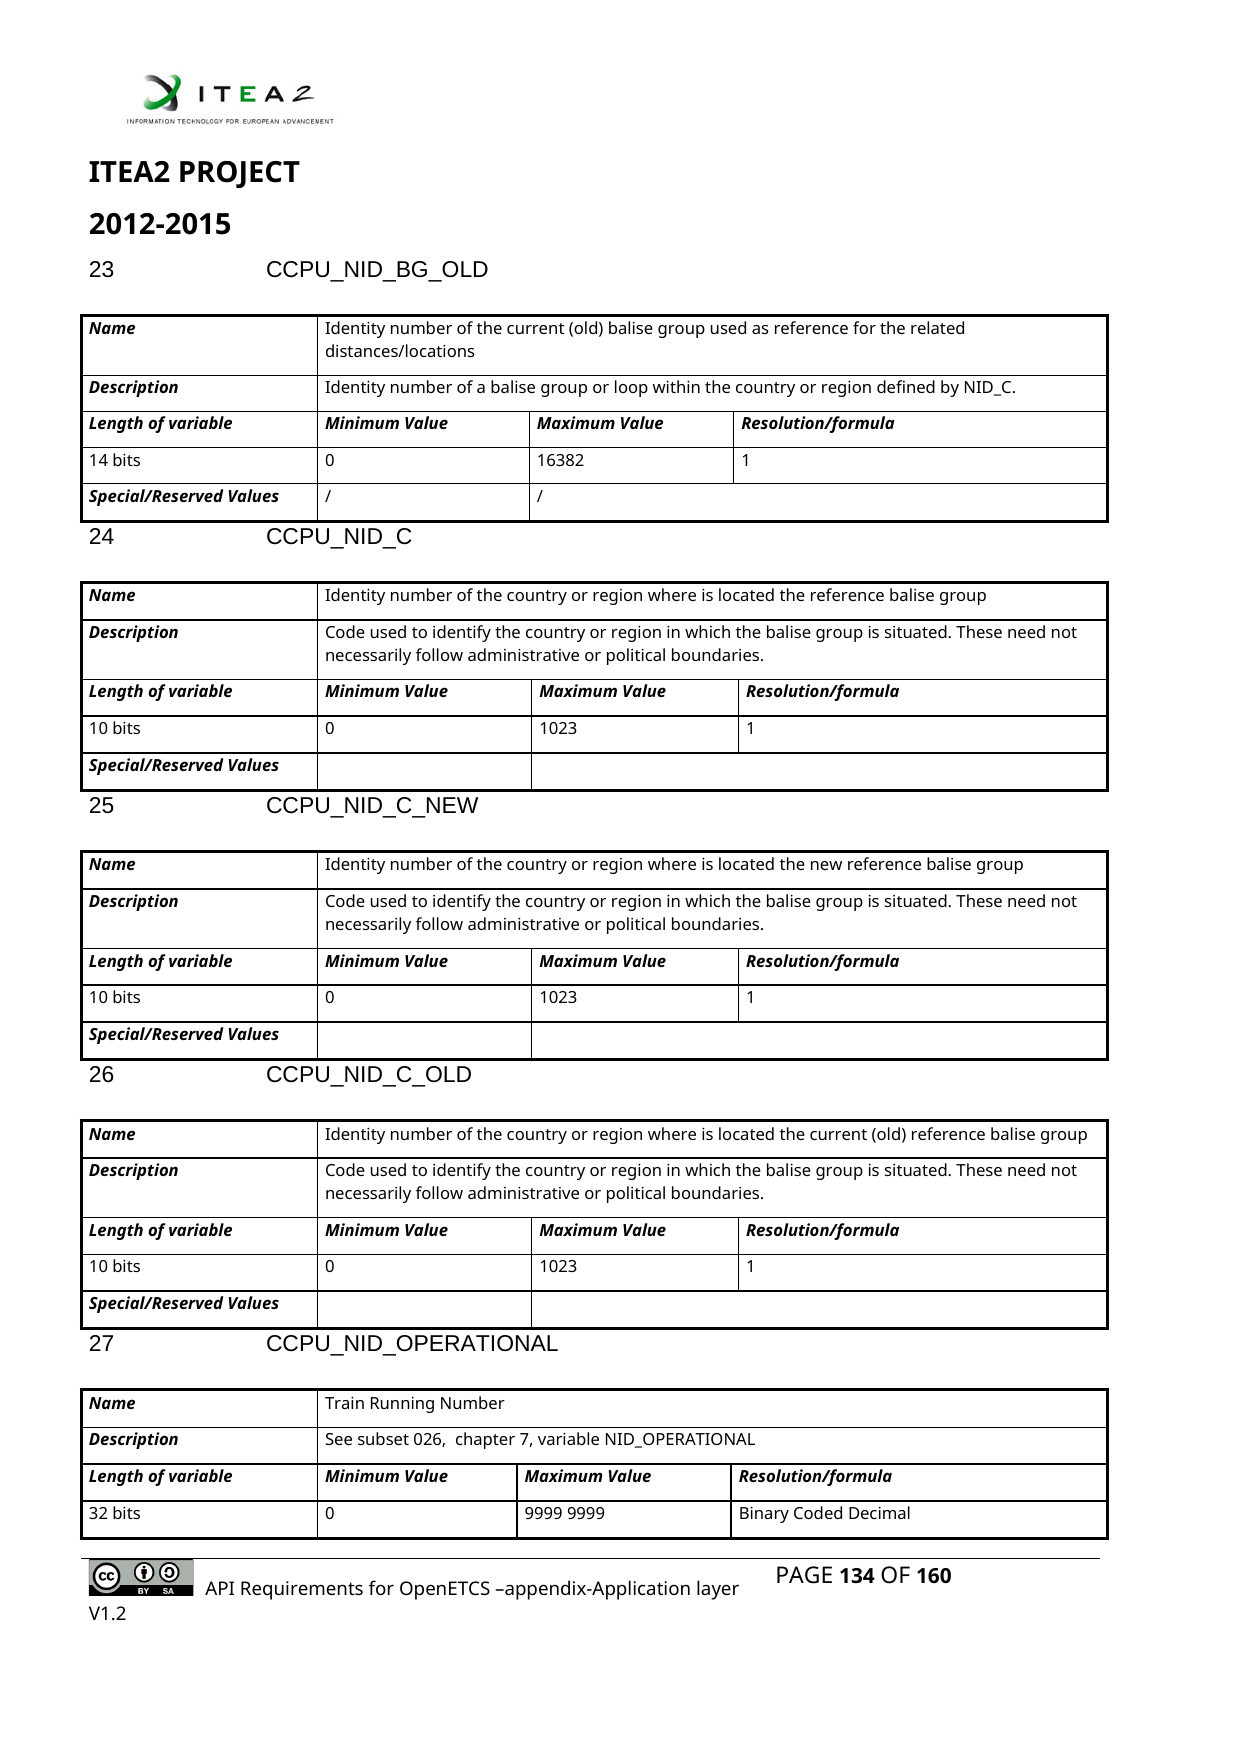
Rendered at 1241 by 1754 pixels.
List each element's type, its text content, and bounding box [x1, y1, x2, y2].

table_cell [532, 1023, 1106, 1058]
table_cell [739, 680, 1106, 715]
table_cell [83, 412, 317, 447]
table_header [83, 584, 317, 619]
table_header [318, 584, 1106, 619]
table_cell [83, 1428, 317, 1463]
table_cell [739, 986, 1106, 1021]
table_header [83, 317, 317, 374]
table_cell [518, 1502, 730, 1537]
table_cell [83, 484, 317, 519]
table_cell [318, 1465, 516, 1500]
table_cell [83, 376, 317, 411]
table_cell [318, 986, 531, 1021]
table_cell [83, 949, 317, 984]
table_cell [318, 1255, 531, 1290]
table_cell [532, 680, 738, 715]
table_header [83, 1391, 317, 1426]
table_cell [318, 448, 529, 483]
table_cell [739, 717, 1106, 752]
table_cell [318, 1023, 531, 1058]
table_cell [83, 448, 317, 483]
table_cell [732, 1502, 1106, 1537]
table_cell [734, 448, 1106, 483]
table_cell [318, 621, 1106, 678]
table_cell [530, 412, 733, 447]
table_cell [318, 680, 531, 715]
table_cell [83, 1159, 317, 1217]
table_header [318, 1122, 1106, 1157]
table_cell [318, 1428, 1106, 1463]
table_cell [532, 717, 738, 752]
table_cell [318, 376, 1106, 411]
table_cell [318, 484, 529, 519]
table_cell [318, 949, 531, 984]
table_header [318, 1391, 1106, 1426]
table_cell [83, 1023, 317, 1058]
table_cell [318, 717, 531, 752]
text CCPU_NID_BG_OLD [89, 256, 1090, 282]
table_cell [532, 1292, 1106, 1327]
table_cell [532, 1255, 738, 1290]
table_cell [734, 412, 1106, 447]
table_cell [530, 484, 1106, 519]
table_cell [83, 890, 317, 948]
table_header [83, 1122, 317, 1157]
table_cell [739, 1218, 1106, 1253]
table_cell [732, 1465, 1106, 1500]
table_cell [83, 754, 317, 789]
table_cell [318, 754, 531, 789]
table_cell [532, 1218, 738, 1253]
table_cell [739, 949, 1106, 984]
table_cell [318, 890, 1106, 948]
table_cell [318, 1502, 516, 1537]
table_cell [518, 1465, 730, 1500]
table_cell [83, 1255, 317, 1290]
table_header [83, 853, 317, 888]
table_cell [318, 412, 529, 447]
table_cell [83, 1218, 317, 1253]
text CCPU_NID_C [89, 523, 1090, 549]
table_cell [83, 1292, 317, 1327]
text CCPU_NID_C_OLD [89, 1061, 1090, 1087]
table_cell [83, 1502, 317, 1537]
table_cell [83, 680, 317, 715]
picture [88, 1559, 194, 1596]
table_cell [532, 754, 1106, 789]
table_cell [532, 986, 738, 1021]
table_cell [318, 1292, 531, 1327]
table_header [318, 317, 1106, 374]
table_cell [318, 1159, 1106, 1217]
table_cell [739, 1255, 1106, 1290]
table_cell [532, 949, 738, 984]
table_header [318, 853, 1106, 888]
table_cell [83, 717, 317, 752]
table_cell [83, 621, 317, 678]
text CCPU_NID_OPERATIONAL [89, 1330, 1090, 1357]
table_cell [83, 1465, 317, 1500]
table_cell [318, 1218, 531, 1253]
picture [88, 59, 372, 139]
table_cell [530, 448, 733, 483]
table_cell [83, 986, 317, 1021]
text CCPU_NID_C_NEW [89, 792, 1090, 818]
